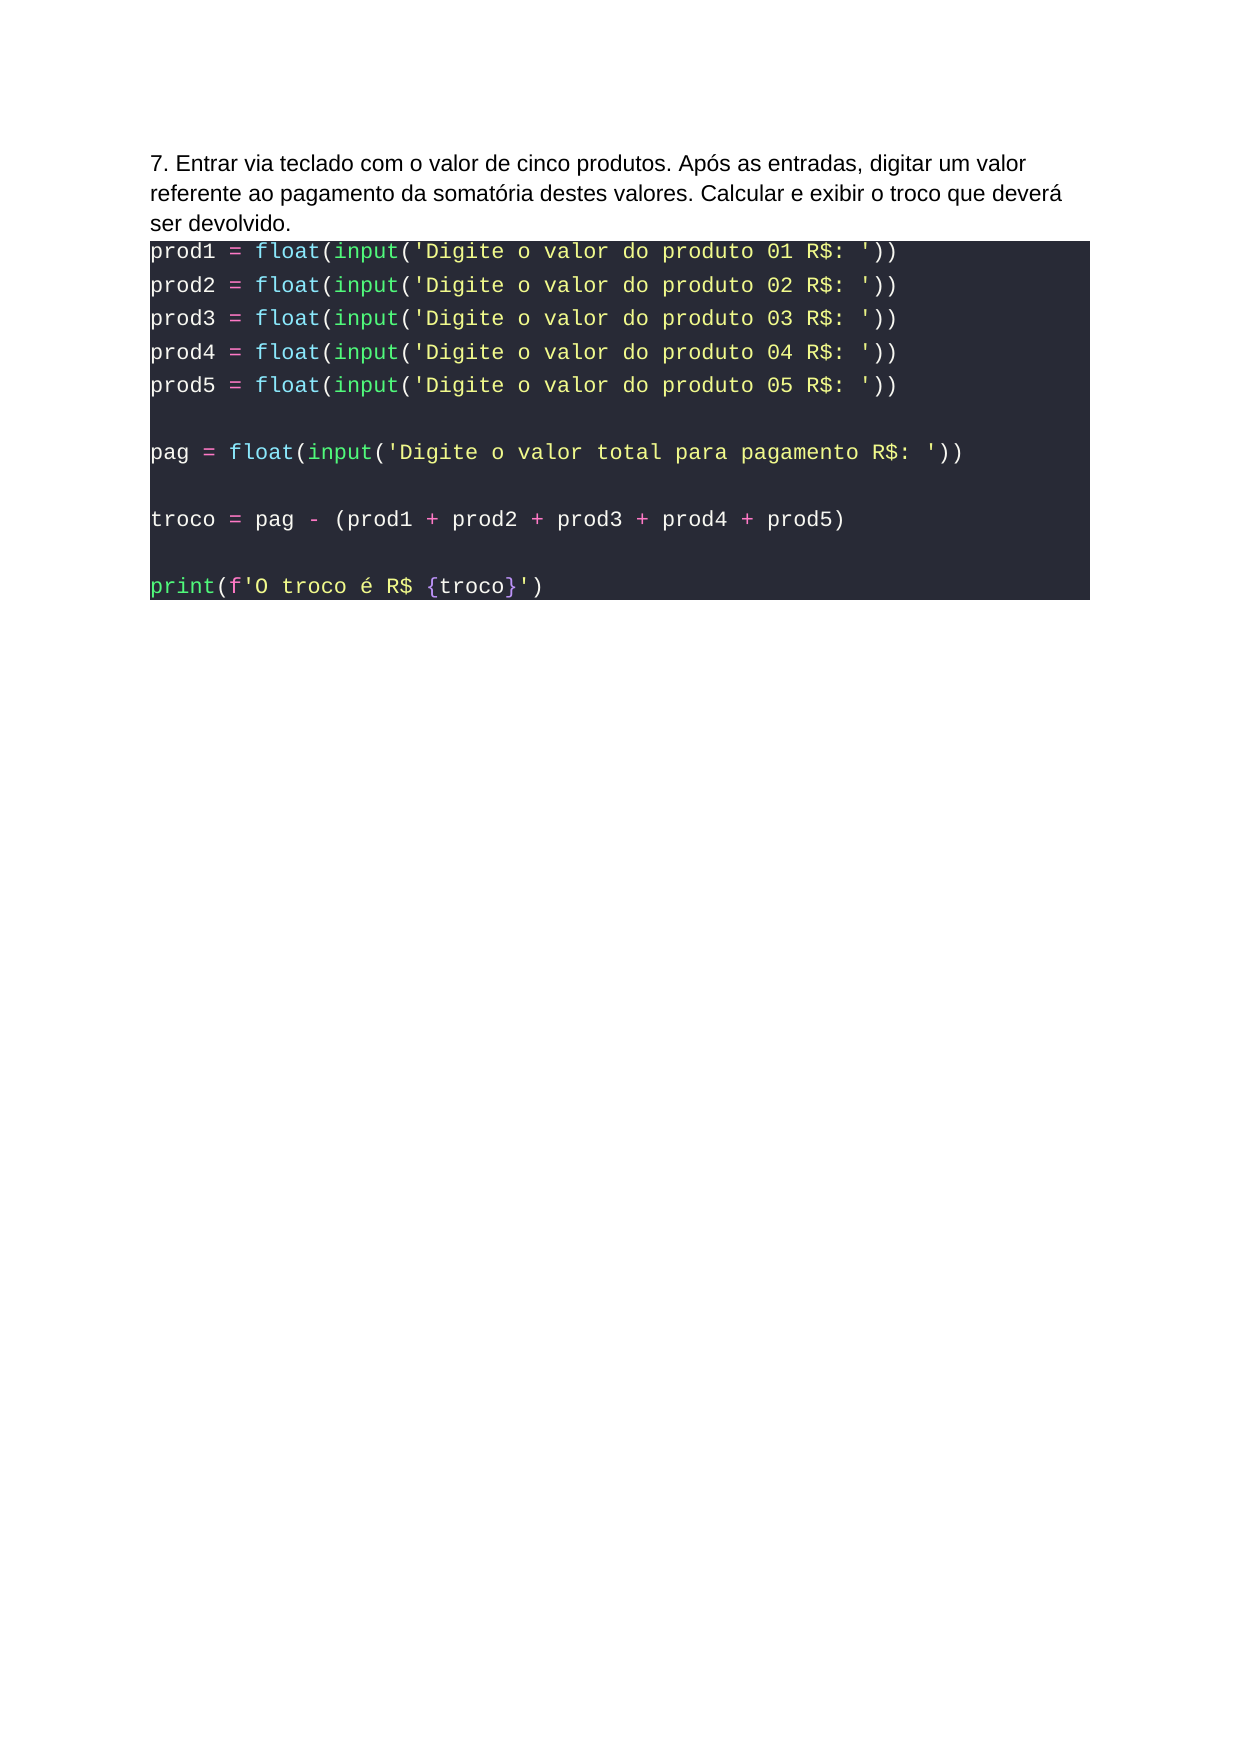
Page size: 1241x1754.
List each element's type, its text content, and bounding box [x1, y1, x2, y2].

text prod5 = float(input('Digite o valor do produto 05 R$: ')) [150, 374, 1090, 399]
text prod2 = float(input('Digite o valor do produto 02 R$: ')) [150, 274, 1090, 299]
text print(f'O troco é R$ {troco}') [150, 575, 1090, 600]
text pag = float(input('Digite o valor total para pagamento R$: ')) [150, 441, 1090, 466]
text prod1 = float(input('Digite o valor do produto 01 R$: ')) [150, 241, 1090, 265]
text prod3 = float(input('Digite o valor do produto 03 R$: ')) [150, 307, 1090, 332]
text 7. Entrar via teclado com o valor de cinco produtos. Após as entradas, digitar um valor referente ao pagamento da somatória destes valores. Calcular e exibir o troco que deverá ser devolvido. [150, 150, 1090, 237]
text troco = pag - (prod1 + prod2 + prod3 + prod4 + prod5) [150, 508, 1090, 533]
text prod4 = float(input('Digite o valor do produto 04 R$: ')) [150, 341, 1090, 366]
